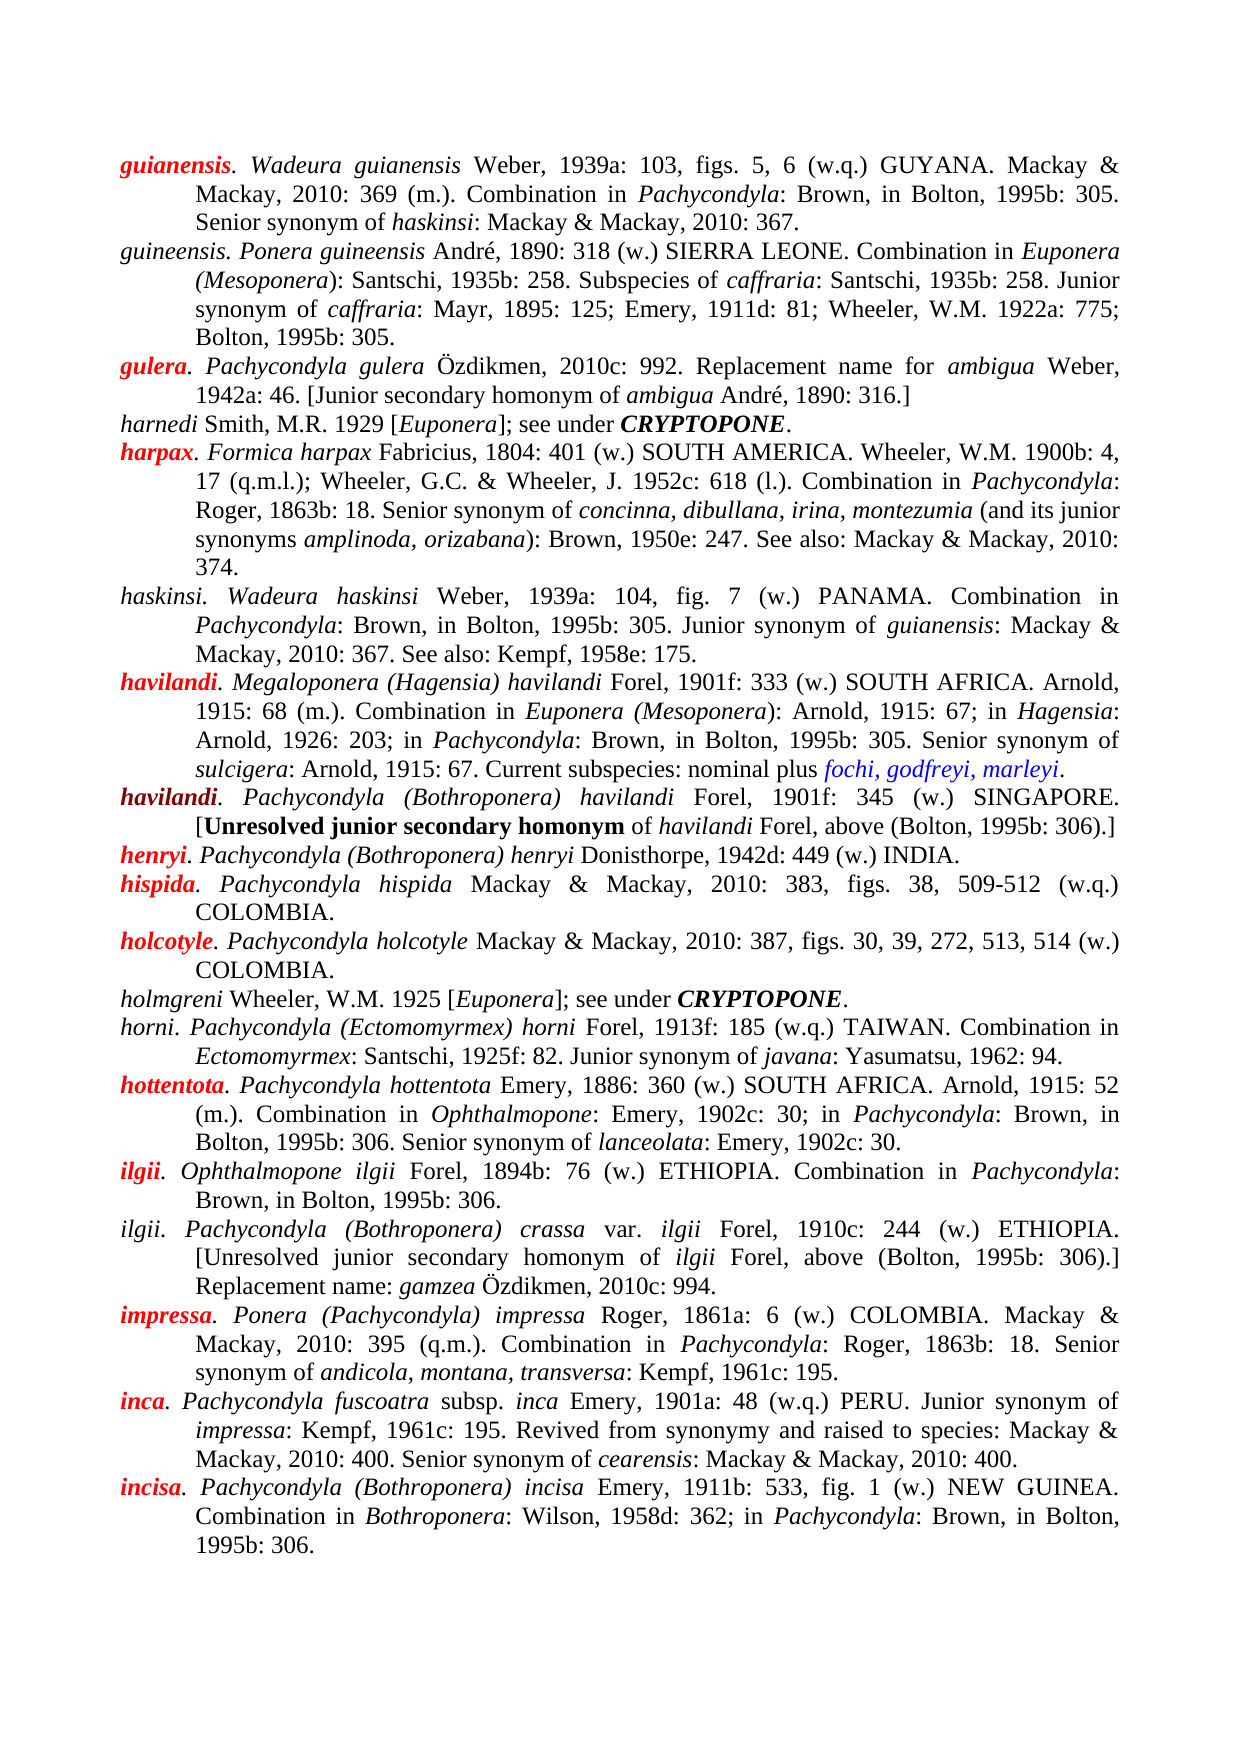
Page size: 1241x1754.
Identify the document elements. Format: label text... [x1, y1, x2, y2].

text ilgii. Ophthalmopone ilgii Forel, 1894b: 76 (w.) ETHIOPIA. Combination in Pachycondyla: Brown, in Bolton, 1995b: 306. [120, 1156, 1120, 1214]
text guianensis. Wadeura guianensis Weber, 1939a: 103, figs. 5, 6 (w.q.) GUYANA. Mackay & Mackay, 2010: 369 (m.). Combination in Pachycondyla: Brown, in Bolton, 1995b: 305. Senior synonym of haskinsi: Mackay & Mackay, 2010: 367. [120, 150, 1120, 236]
text inca. Pachycondyla fuscoatra subsp. inca Emery, 1901a: 48 (w.q.) PERU. Junior synonym of impressa: Kempf, 1961c: 195. Revived from synonymy and raised to species: Mackay & Mackay, 2010: 400. Senior synonym of cearensis: Mackay & Mackay, 2010: 400. [120, 1386, 1120, 1472]
text impressa. Ponera (Pachycondyla) impressa Roger, 1861a: 6 (w.) COLOMBIA. Mackay & Mackay, 2010: 395 (q.m.). Combination in Pachycondyla: Roger, 1863b: 18. Senior synonym of andicola, montana, transversa: Kempf, 1961c: 195. [120, 1300, 1120, 1386]
text holmgreni Wheeler, W.M. 1925 [Euponera]; see under CRYPTOPONE. [120, 984, 1120, 1012]
text henryi. Pachycondyla (Bothroponera) henryi Donisthorpe, 1942d: 449 (w.) INDIA. [120, 840, 1120, 869]
text guineensis. Ponera guineensis André, 1890: 318 (w.) SIERRA LEONE. Combination in Euponera (Mesoponera): Santschi, 1935b: 258. Subspecies of caffraria: Santschi, 1935b: 258. Junior synonym of caffraria: Mayr, 1895: 125; Emery, 1911d: 81; Wheeler, W.M. 1922a: 775; Bolton, 1995b: 305. [120, 236, 1120, 351]
text harpax. Formica harpax Fabricius, 1804: 401 (w.) SOUTH AMERICA. Wheeler, W.M. 1900b: 4, 17 (q.m.l.); Wheeler, G.C. & Wheeler, J. 1952c: 618 (l.). Combination in Pachycondyla: Roger, 1863b: 18. Senior synonym of concinna, dibullana, irina, montezumia (and its junior synonyms amplinoda, orizabana): Brown, 1950e: 247. See also: Mackay & Mackay, 2010: 374. [120, 437, 1120, 581]
text haskinsi. Wadeura haskinsi Weber, 1939a: 104, fig. 7 (w.) PANAMA. Combination in Pachycondyla: Brown, in Bolton, 1995b: 305. Junior synonym of guianensis: Mackay & Mackay, 2010: 367. See also: Kempf, 1958e: 175. [120, 581, 1120, 667]
text hottentota. Pachycondyla hottentota Emery, 1886: 360 (w.) SOUTH AFRICA. Arnold, 1915: 52 (m.). Combination in Ophthalmopone: Emery, 1902c: 30; in Pachycondyla: Brown, in Bolton, 1995b: 306. Senior synonym of lanceolata: Emery, 1902c: 30. [120, 1070, 1120, 1156]
text holcotyle. Pachycondyla holcotyle Mackay & Mackay, 2010: 387, figs. 30, 39, 272, 513, 514 (w.) COLOMBIA. [120, 926, 1120, 984]
text gulera. Pachycondyla gulera Özdikmen, 2010c: 992. Replacement name for ambigua Weber, 1942a: 46. [Junior secondary homonym of ambigua André, 1890: 316.] [120, 351, 1120, 409]
text ilgii. Pachycondyla (Bothroponera) crassa var. ilgii Forel, 1910c: 244 (w.) ETHIOPIA. [Unresolved junior secondary homonym of ilgii Forel, above (Bolton, 1995b: 306).] Replacement name: gamzea Özdikmen, 2010c: 994. [120, 1214, 1120, 1300]
text hispida. Pachycondyla hispida Mackay & Mackay, 2010: 383, figs. 38, 509-512 (w.q.) COLOMBIA. [120, 869, 1120, 926]
text horni. Pachycondyla (Ectomomyrmex) horni Forel, 1913f: 185 (w.q.) TAIWAN. Combination in Ectomomyrmex: Santschi, 1925f: 82. Junior synonym of javana: Yasumatsu, 1962: 94. [120, 1012, 1120, 1070]
text harnedi Smith, M.R. 1929 [Euponera]; see under CRYPTOPONE. [120, 409, 1120, 437]
text incisa. Pachycondyla (Bothroponera) incisa Emery, 1911b: 533, fig. 1 (w.) NEW GUINEA. Combination in Bothroponera: Wilson, 1958d: 362; in Pachycondyla: Brown, in Bolton, 1995b: 306. [120, 1472, 1120, 1559]
text havilandi. Megaloponera (Hagensia) havilandi Forel, 1901f: 333 (w.) SOUTH AFRICA. Arnold, 1915: 68 (m.). Combination in Euponera (Mesoponera): Arnold, 1915: 67; in Hagensia: Arnold, 1926: 203; in Pachycondyla: Brown, in Bolton, 1995b: 305. Senior synonym of sulcigera: Arnold, 1915: 67. Current subspecies: nominal plus fochi, godfreyi, marleyi. [120, 667, 1120, 782]
text havilandi. Pachycondyla (Bothroponera) havilandi Forel, 1901f: 345 (w.) SINGAPORE. [Unresolved junior secondary homonym of havilandi Forel, above (Bolton, 1995b: 306).] [120, 782, 1120, 840]
